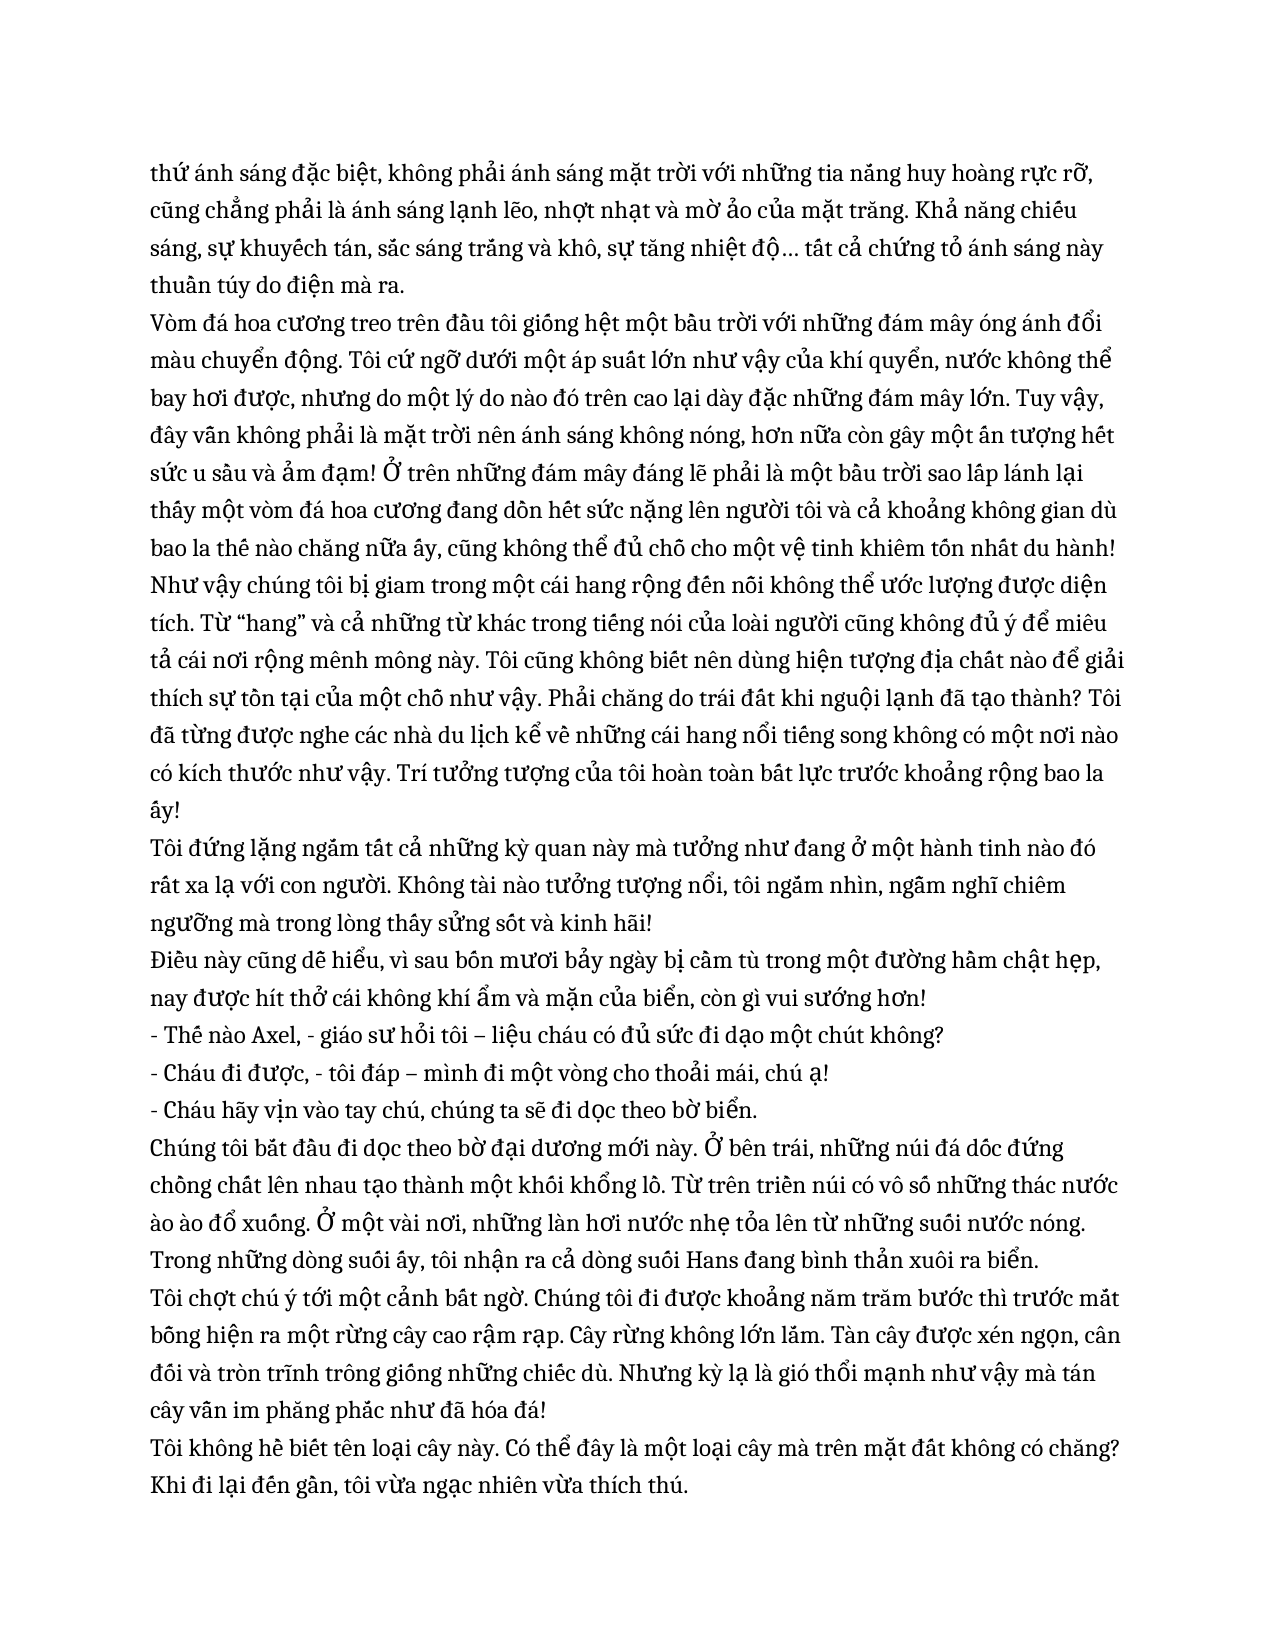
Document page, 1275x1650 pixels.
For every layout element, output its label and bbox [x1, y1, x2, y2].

text [150, 150, 1125, 1500]
